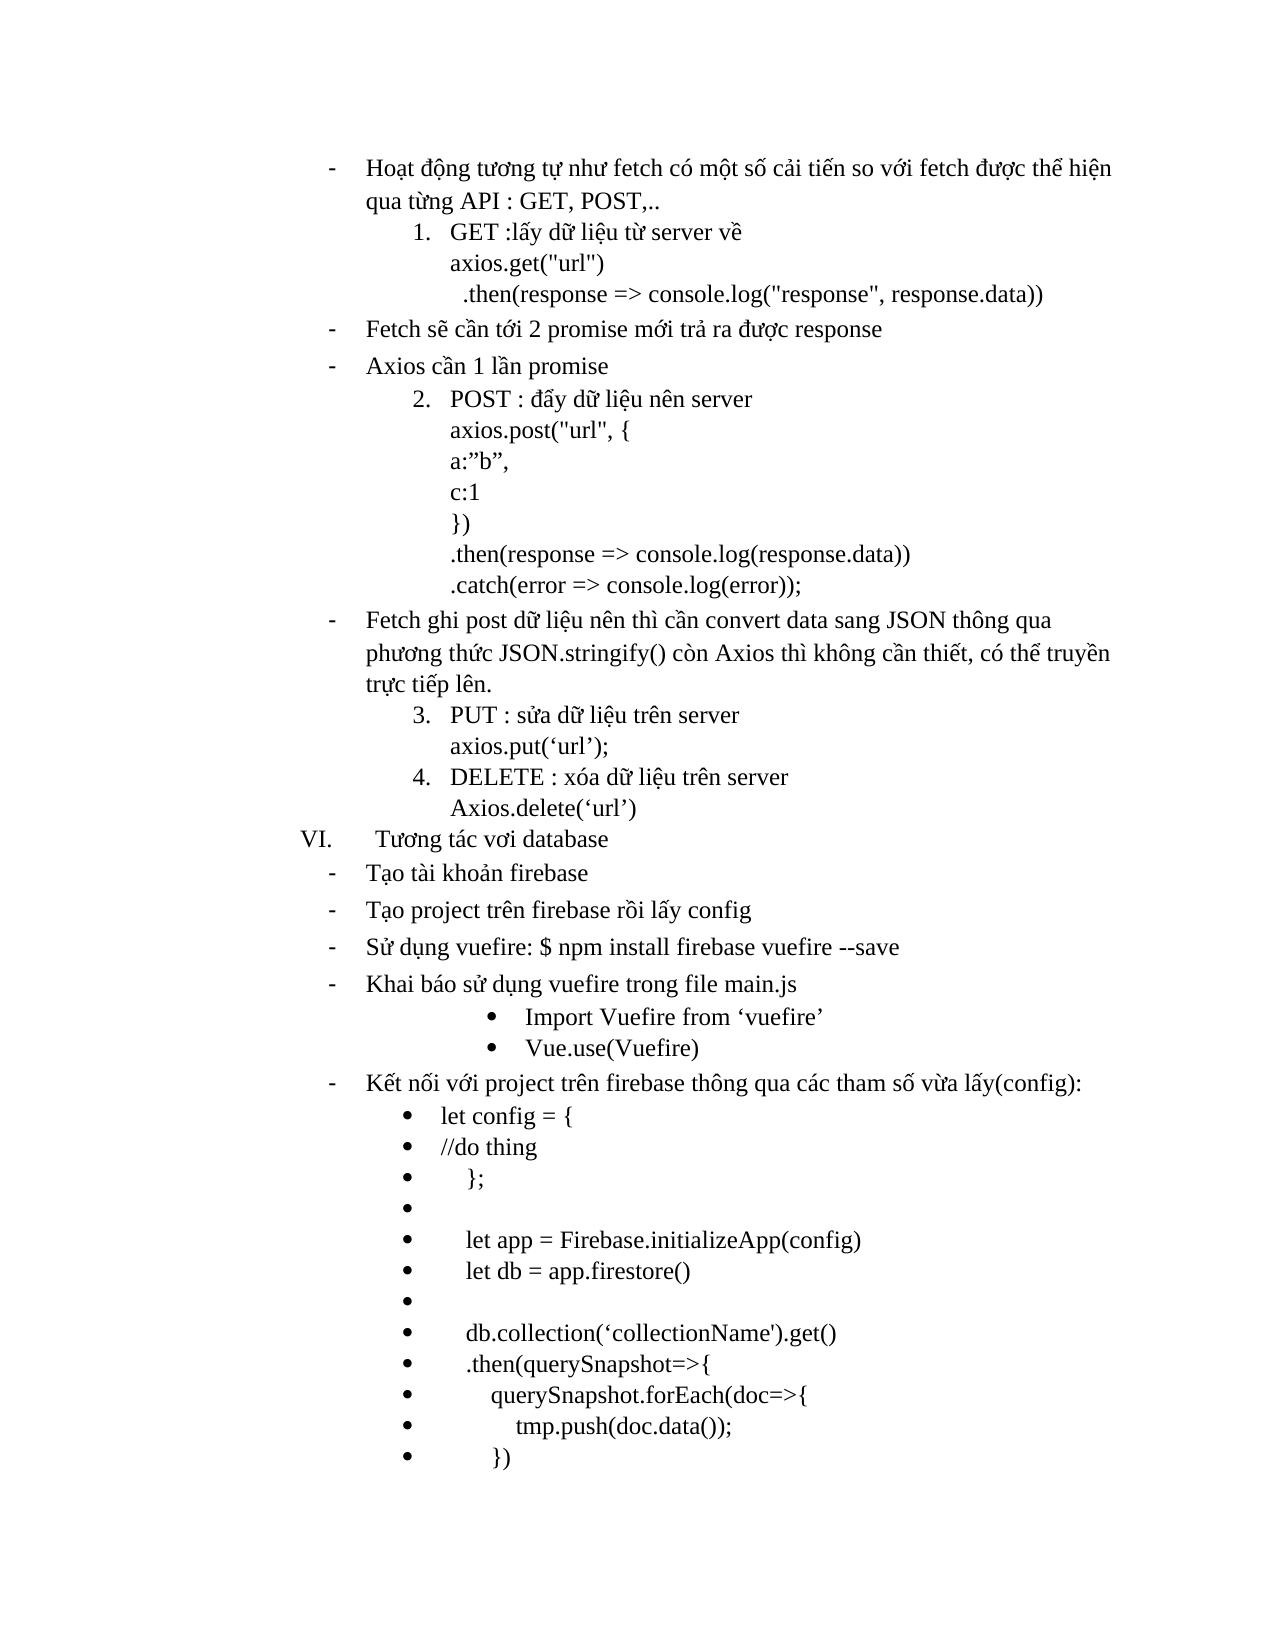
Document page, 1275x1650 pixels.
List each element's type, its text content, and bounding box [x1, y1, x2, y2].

list Axios.delete(‘url’) [450, 793, 1125, 822]
list db.collection(‘collectionName').get() [403, 1318, 1125, 1347]
list Import Vuefire from ‘vuefire’ [487, 1002, 1125, 1031]
list .then(querySnapshot=>{ [403, 1349, 1125, 1378]
list .then(response => console.log("response", response.data)) [450, 279, 1125, 308]
list .catch(error => console.log(error)); [450, 570, 1125, 599]
list axios.post("url", { [450, 415, 1125, 444]
list }) [450, 508, 1125, 537]
list querySnapshot.forEach(doc=>{ [403, 1380, 1125, 1409]
list GET :lấy dữ liệu từ server về [412, 217, 1125, 246]
list DELETE : xóa dữ liệu trên server [412, 762, 1125, 791]
list let app = Firebase.initializeApp(config) [403, 1225, 1125, 1254]
list tmp.push(doc.data()); [403, 1411, 1125, 1440]
list Tương tác vơi database [300, 824, 1125, 853]
list .then(response => console.log(response.data)) [450, 539, 1125, 568]
list let config = { [403, 1101, 1125, 1130]
list axios.put(‘url’); [450, 731, 1125, 759]
list Khai báo sử dụng vuefire trong file main.js [328, 965, 1125, 999]
list }) [403, 1442, 1125, 1471]
list c:1 [450, 477, 1125, 506]
list Sử dụng vuefire: $ npm install firebase vuefire --save [328, 928, 1125, 963]
list //do thing [403, 1132, 1125, 1161]
list Fetch sẽ cần tới 2 promise mới trả ra được response [328, 311, 1125, 344]
list Axios cần 1 lần promise [328, 347, 1125, 381]
list POST : đẩy dữ liệu nên server [412, 384, 1125, 413]
list a:”b”, [450, 446, 1125, 475]
list Fetch ghi post dữ liệu nên thì cần convert data sang JSON thông qua phương thức JSON.stringify() còn Axios thì không cần thiết, có thể truyền trực tiếp lên. [328, 601, 1125, 697]
list }; [403, 1163, 1125, 1192]
list Vue.use(Vuefire) [487, 1033, 1125, 1062]
list axios.get("url") [450, 248, 1125, 277]
list Tạo tài khoản firebase [328, 855, 1125, 889]
list let db = app.firestore() [403, 1256, 1125, 1285]
list Hoạt động tương tự như fetch có một số cải tiến so với fetch được thể hiện qua từng API : GET, POST,.. [328, 150, 1125, 215]
list PUT : sửa dữ liệu trên server [412, 700, 1125, 728]
list Tạo project trên firebase rồi lấy config [328, 892, 1125, 926]
list Kết nối với project trên firebase thông qua các tham số vừa lấy(config): [328, 1064, 1125, 1098]
